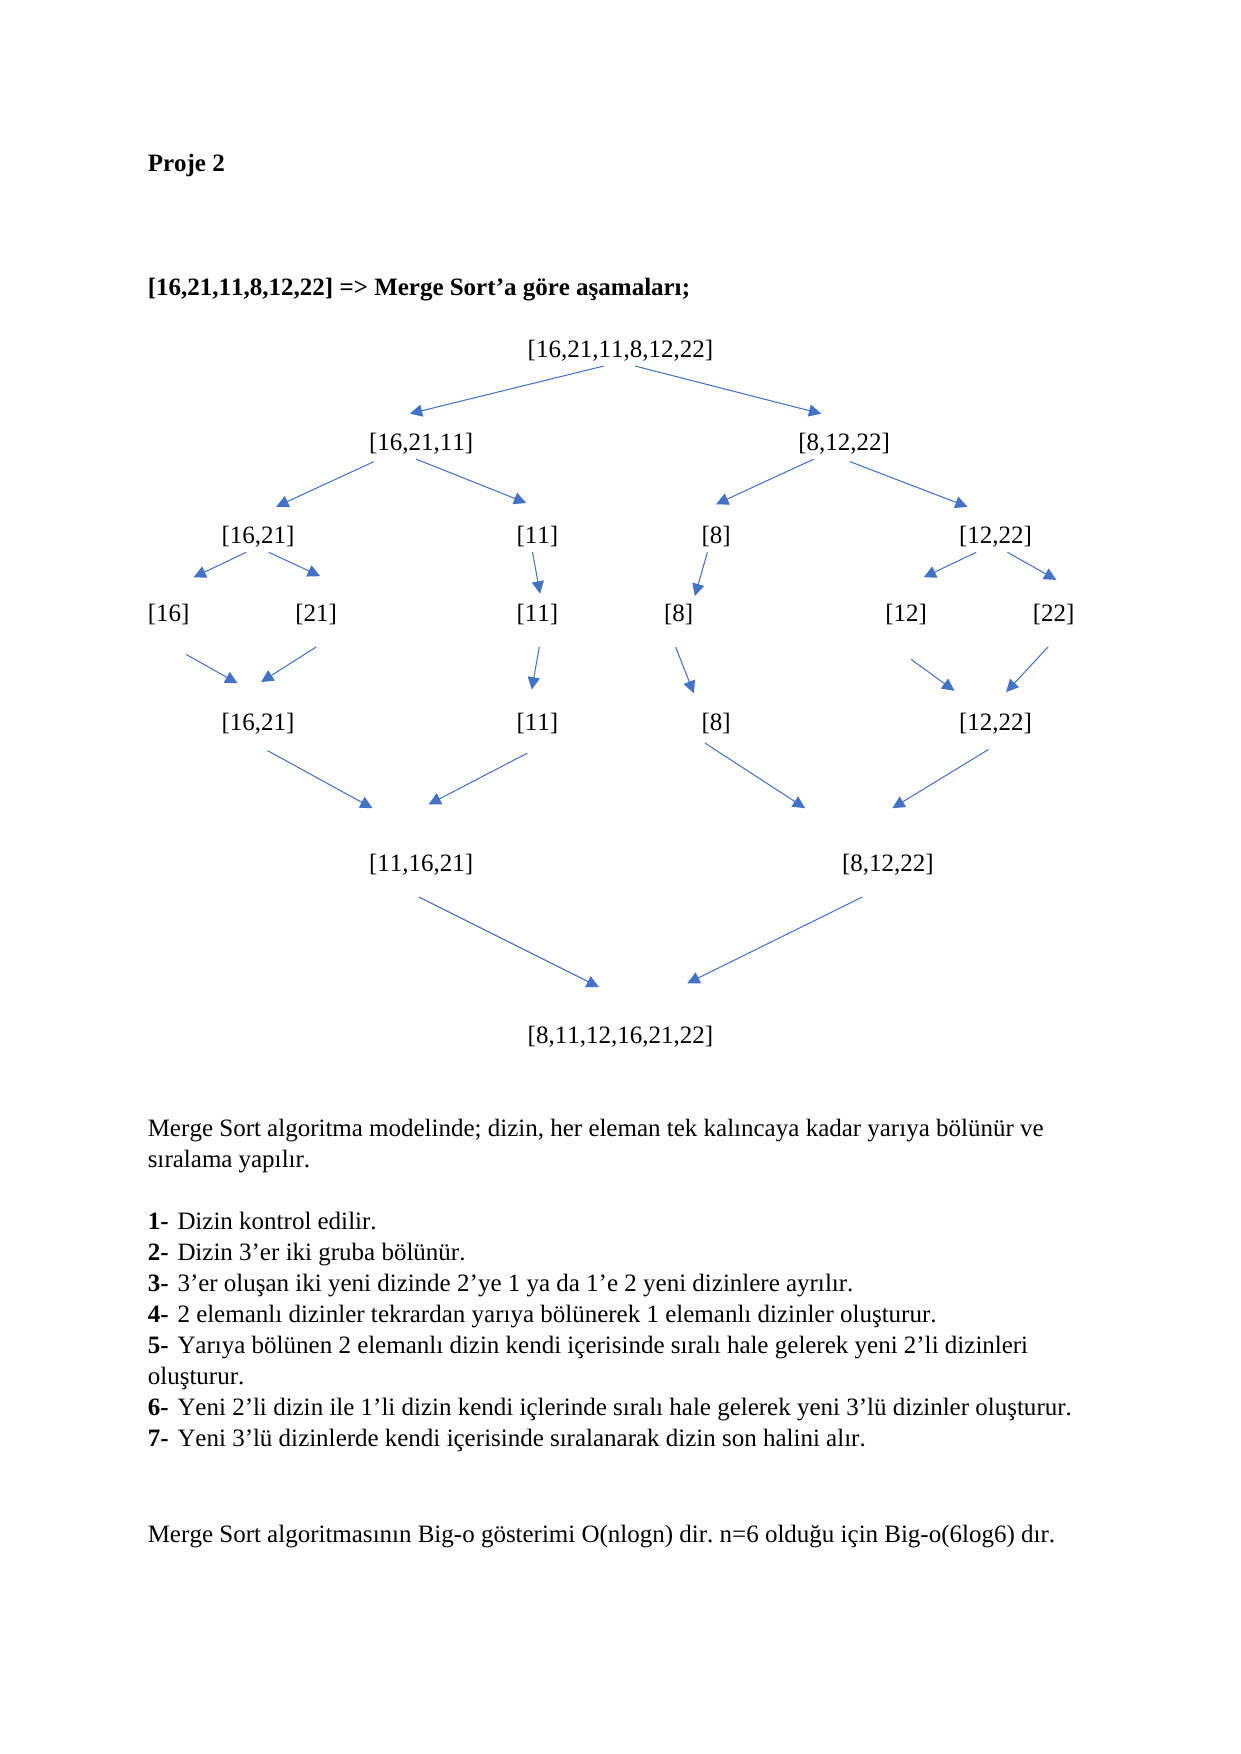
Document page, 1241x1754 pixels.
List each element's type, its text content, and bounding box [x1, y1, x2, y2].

list [16,21] [11] [8] [12,22] [148, 707, 1093, 736]
list Dizin kontrol edilir. [148, 1206, 1093, 1235]
list Merge Sort algoritma modelinde; dizin, her eleman tek kalıncaya kadar yarıya bölünür ve sıralama yapılır. [148, 1113, 1093, 1173]
list Yeni 3’lü dizinlerde kendi içerisinde sıralanarak dizin son halini alır. [148, 1423, 1093, 1452]
list [8,11,12,16,21,22] [148, 1020, 1093, 1049]
list Dizin 3’er iki gruba bölünür. [148, 1237, 1093, 1266]
list Proje 2 [148, 148, 1093, 176]
list Merge Sort algoritmasının Big-o gösterimi O(nlogn) dir. n=6 olduğu için Big-o(6log6) dır. [148, 1519, 1093, 1548]
list Yarıya bölünen 2 elemanlı dizin kendi içerisinde sıralı hale gelerek yeni 2’li dizinleri oluşturur. [148, 1330, 1093, 1390]
list [16,21,11,8,12,22] [148, 334, 1093, 363]
list 3’er oluşan iki yeni dizinde 2’ye 1 ya da 1’e 2 yeni dizinlere ayrılır. [148, 1268, 1093, 1297]
list Yeni 2’li dizin ile 1’li dizin kendi içlerinde sıralı hale gelerek yeni 3’lü dizinler oluşturur. [148, 1392, 1093, 1421]
list [16,21,11,8,12,22] => Merge Sort’a göre aşamaları; [148, 272, 1093, 301]
list 2 elemanlı dizinler tekrardan yarıya bölünerek 1 elemanlı dizinler oluşturur. [148, 1299, 1093, 1328]
text [11,16,21] [8,12,22] [295, 848, 1093, 877]
list [16,21,11] [8,12,22] [295, 427, 1093, 456]
text [16] [21] [11] [8] [12] [22] [148, 598, 1093, 627]
list [16,21] [11] [8] [12,22] [148, 520, 1093, 549]
